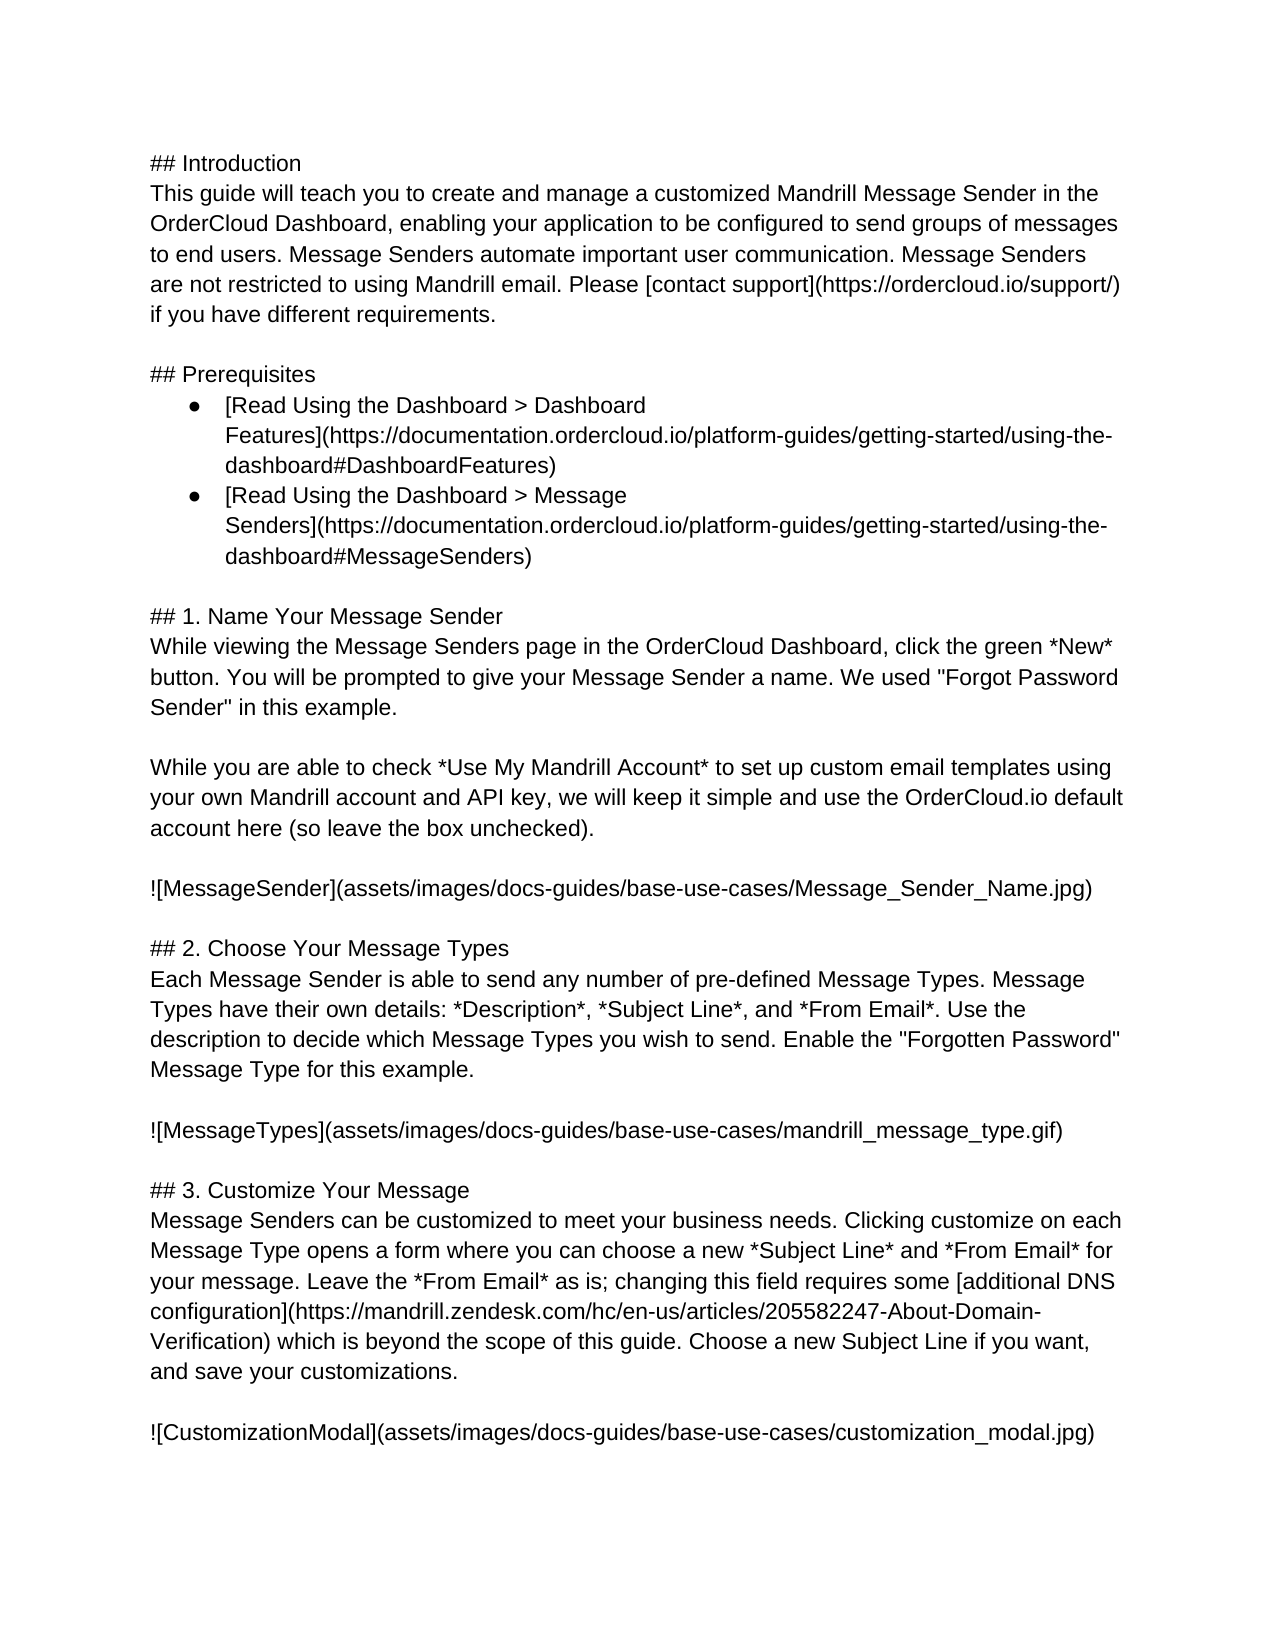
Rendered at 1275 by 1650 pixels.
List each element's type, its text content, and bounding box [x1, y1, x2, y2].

text ![CustomizationModal](assets/images/docs-guides/base-use-cases/customization_modal.jpg) [150, 1419, 1125, 1445]
text ## Prerequisites [150, 361, 1125, 388]
list [Read Using the Dashboard > Message Senders](https://documentation.ordercloud.io/platform-guides/getting-started/using-the-dashboard#MessageSenders) [187, 482, 1125, 569]
text This guide will teach you to create and manage a customized Mandrill Message Sender in the OrderCloud Dashboard, enabling your application to be configured to send groups of messages to end users. Message Senders automate important user communication. Message Senders are not restricted to using Mandrill email. Please [contact support](https://ordercloud.io/support/) if you have different requirements. [150, 180, 1125, 327]
text While you are able to check *Use My Mandrill Account* to set up custom email templates using your own Mandrill account and API key, we will keep it simple and use the OrderCloud.io default account here (so leave the box unchecked). [150, 754, 1125, 841]
text ![MessageSender](assets/images/docs-guides/base-use-cases/Message_Sender_Name.jpg) [150, 875, 1125, 901]
text ## 2. Choose Your Message Types [150, 935, 1125, 962]
text ## Introduction [150, 150, 1125, 176]
text ## 1. Name Your Message Sender [150, 603, 1125, 629]
text Each Message Sender is able to send any number of pre-defined Message Types. Message Types have their own details: *Description*, *Subject Line*, and *From Email*. Use the description to decide which Message Types you wish to send. Enable the "Forgotten Password" Message Type for this example. [150, 966, 1125, 1083]
text ## 3. Customize Your Message [150, 1177, 1125, 1203]
list [Read Using the Dashboard > Dashboard Features](https://documentation.ordercloud.io/platform-guides/getting-started/using-the-dashboard#DashboardFeatures) [187, 392, 1125, 478]
text Message Senders can be customized to meet your business needs. Clicking customize on each Message Type opens a form where you can choose a new *Subject Line* and *From Email* for your message. Leave the *From Email* as is; changing this field requires some [additional DNS configuration](https://mandrill.zendesk.com/hc/en-us/articles/205582247-About-Domain-Verification) which is beyond the scope of this guide. Choose a new Subject Line if you want, and save your customizations. [150, 1207, 1125, 1385]
text ![MessageTypes](assets/images/docs-guides/base-use-cases/mandrill_message_type.gif) [150, 1117, 1125, 1143]
text While viewing the Message Senders page in the OrderCloud Dashboard, click the green *New* button. You will be prompted to give your Message Sender a name. We used "Forgot Password Sender" in this example. [150, 633, 1125, 720]
